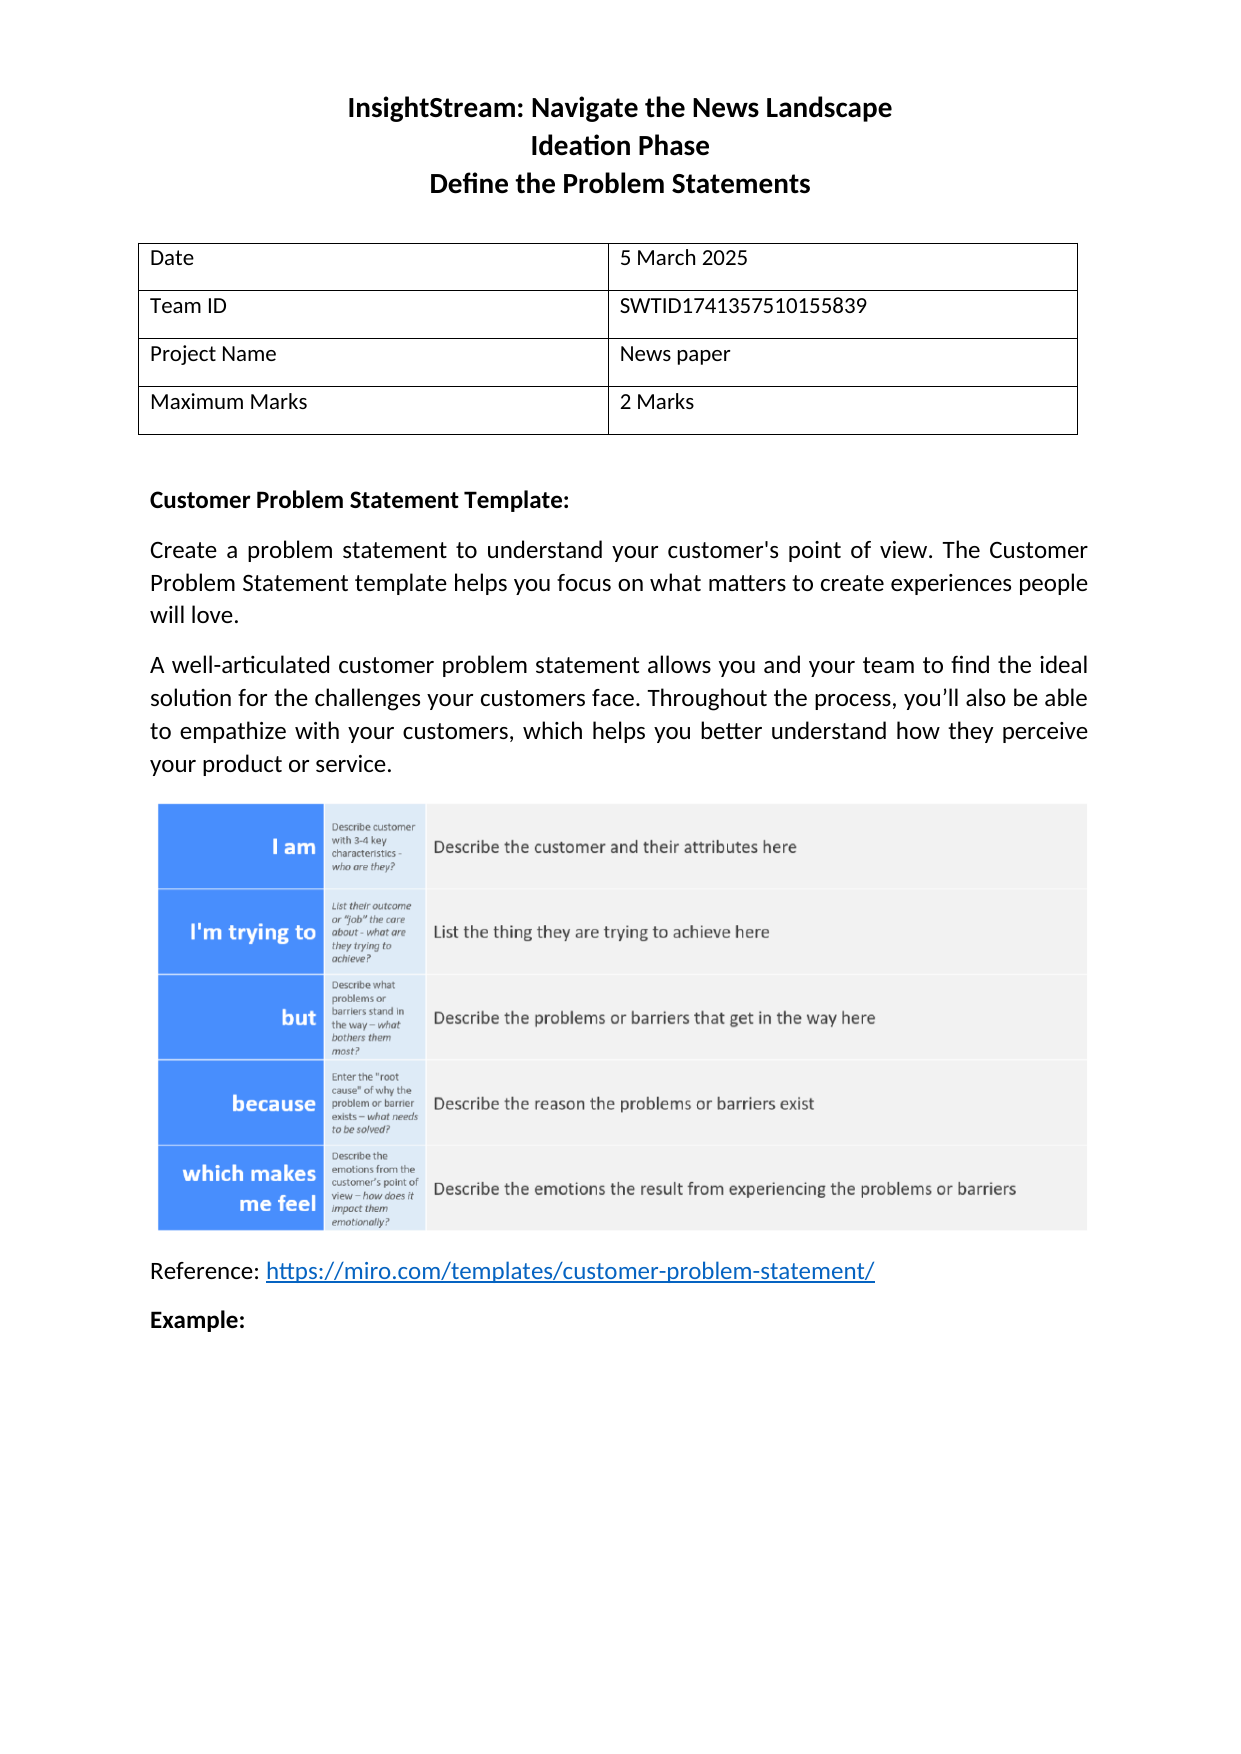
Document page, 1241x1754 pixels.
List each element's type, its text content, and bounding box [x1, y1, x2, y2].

table_cell SWTID1741357510155839 [609, 291, 1077, 338]
table_cell Maximum Marks [139, 387, 608, 434]
table_cell Team ID [139, 291, 608, 338]
picture [150, 797, 1091, 1237]
table_header Date [139, 244, 608, 290]
table_cell 2 Marks [609, 387, 1077, 434]
text Create a problem statement to understand your customer's point of view. The Customer Problem Statement template helps you focus on what matters to create experiences people will love. [150, 534, 1090, 630]
text InsightStream: Navigate the News Landscape [150, 89, 1090, 124]
text Customer Problem Statement Template: [150, 484, 1090, 515]
text Ideation Phase [150, 127, 1090, 163]
table_cell Project Name [139, 339, 608, 386]
table_header 5 March 2025 [609, 244, 1077, 290]
text Example: [150, 1304, 1090, 1335]
table_cell News paper [609, 339, 1077, 386]
text Define the Problem Statements [150, 166, 1090, 201]
text A well-articulated customer problem statement allows you and your team to find the ideal solution for the challenges your customers face. Throughout the process, you’ll also be able to empathize with your customers, which helps you better understand how they perceive your product or service. [150, 649, 1090, 778]
text Reference: https://miro.com/templates/customer-problem-statement/ [150, 1255, 1090, 1286]
